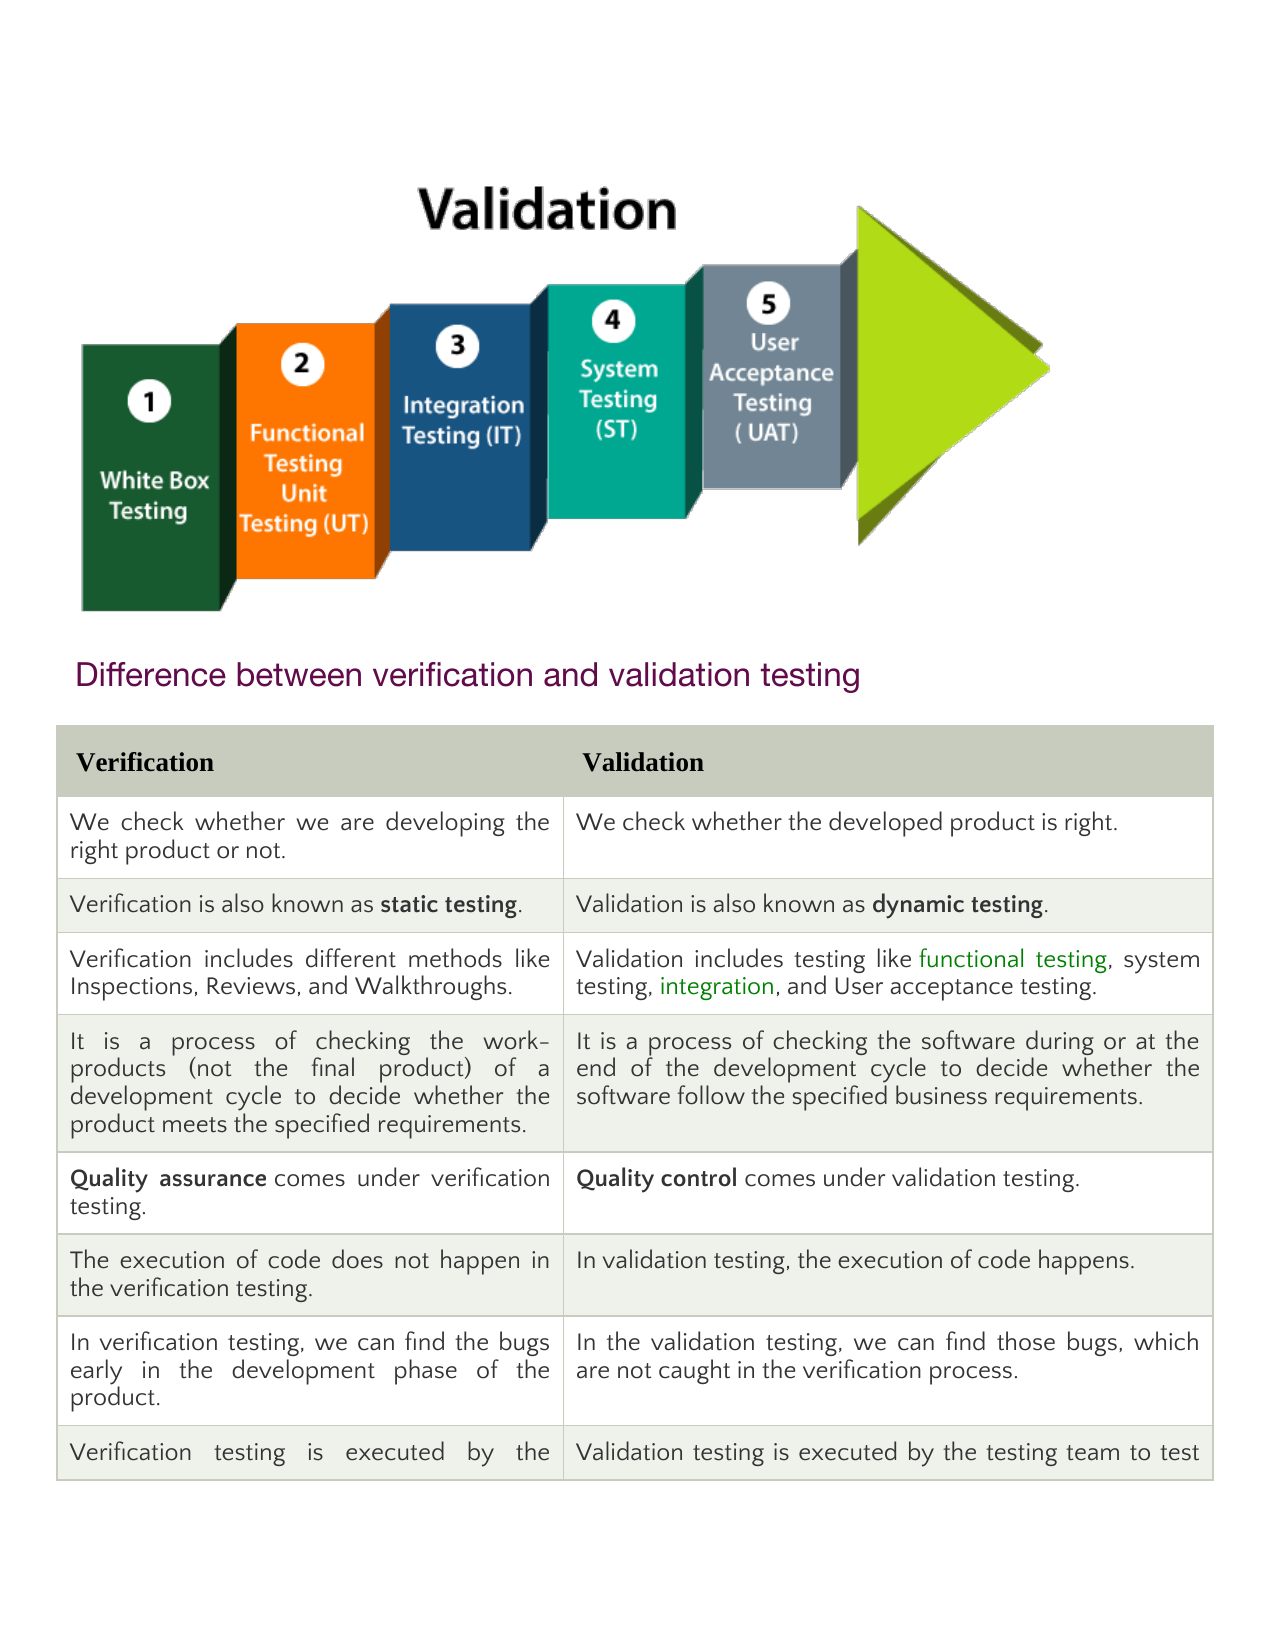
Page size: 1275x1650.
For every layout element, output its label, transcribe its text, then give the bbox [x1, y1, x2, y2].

table_cell We check whether the developed product is right. [564, 797, 1212, 877]
picture [75, 150, 1050, 621]
table_cell The execution of code does not happen in the verification testing. [58, 1235, 563, 1315]
table_cell Validation includes testing like functional testing, system testing, integration, and User acceptance testing. [564, 933, 1212, 1014]
table_cell We check whether we are developing the right product or not. [58, 797, 563, 877]
table_cell Verification is also known as static testing. [58, 879, 563, 932]
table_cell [58, 1426, 563, 1479]
table_cell Validation is also known as dynamic testing. [564, 879, 1212, 932]
table_cell It is a process of checking the work-products (not the final product) of a development cycle to decide whether the product meets the specified requirements. [58, 1015, 563, 1151]
table_cell In verification testing, we can find the bugs early in the development phase of the product. [58, 1317, 563, 1425]
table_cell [564, 1426, 1212, 1479]
table_cell It is a process of checking the software during or at the end of the development cycle to decide whether the software follow the specified business requirements. [564, 1015, 1212, 1151]
table_header Verification [58, 727, 563, 796]
table_cell Verification includes different methods like Inspections, Reviews, and Walkthroughs. [58, 933, 563, 1014]
table_cell In validation testing, the execution of code happens. [564, 1235, 1212, 1315]
table_cell Quality control comes under validation testing. [564, 1153, 1212, 1233]
table_cell In the validation testing, we can find those bugs, which are not caught in the verification process. [564, 1317, 1212, 1425]
table_cell Quality assurance comes under verification testing. [58, 1153, 563, 1233]
text Difference between verification and validation testing [75, 654, 1162, 696]
table_header Validation [563, 727, 1212, 796]
